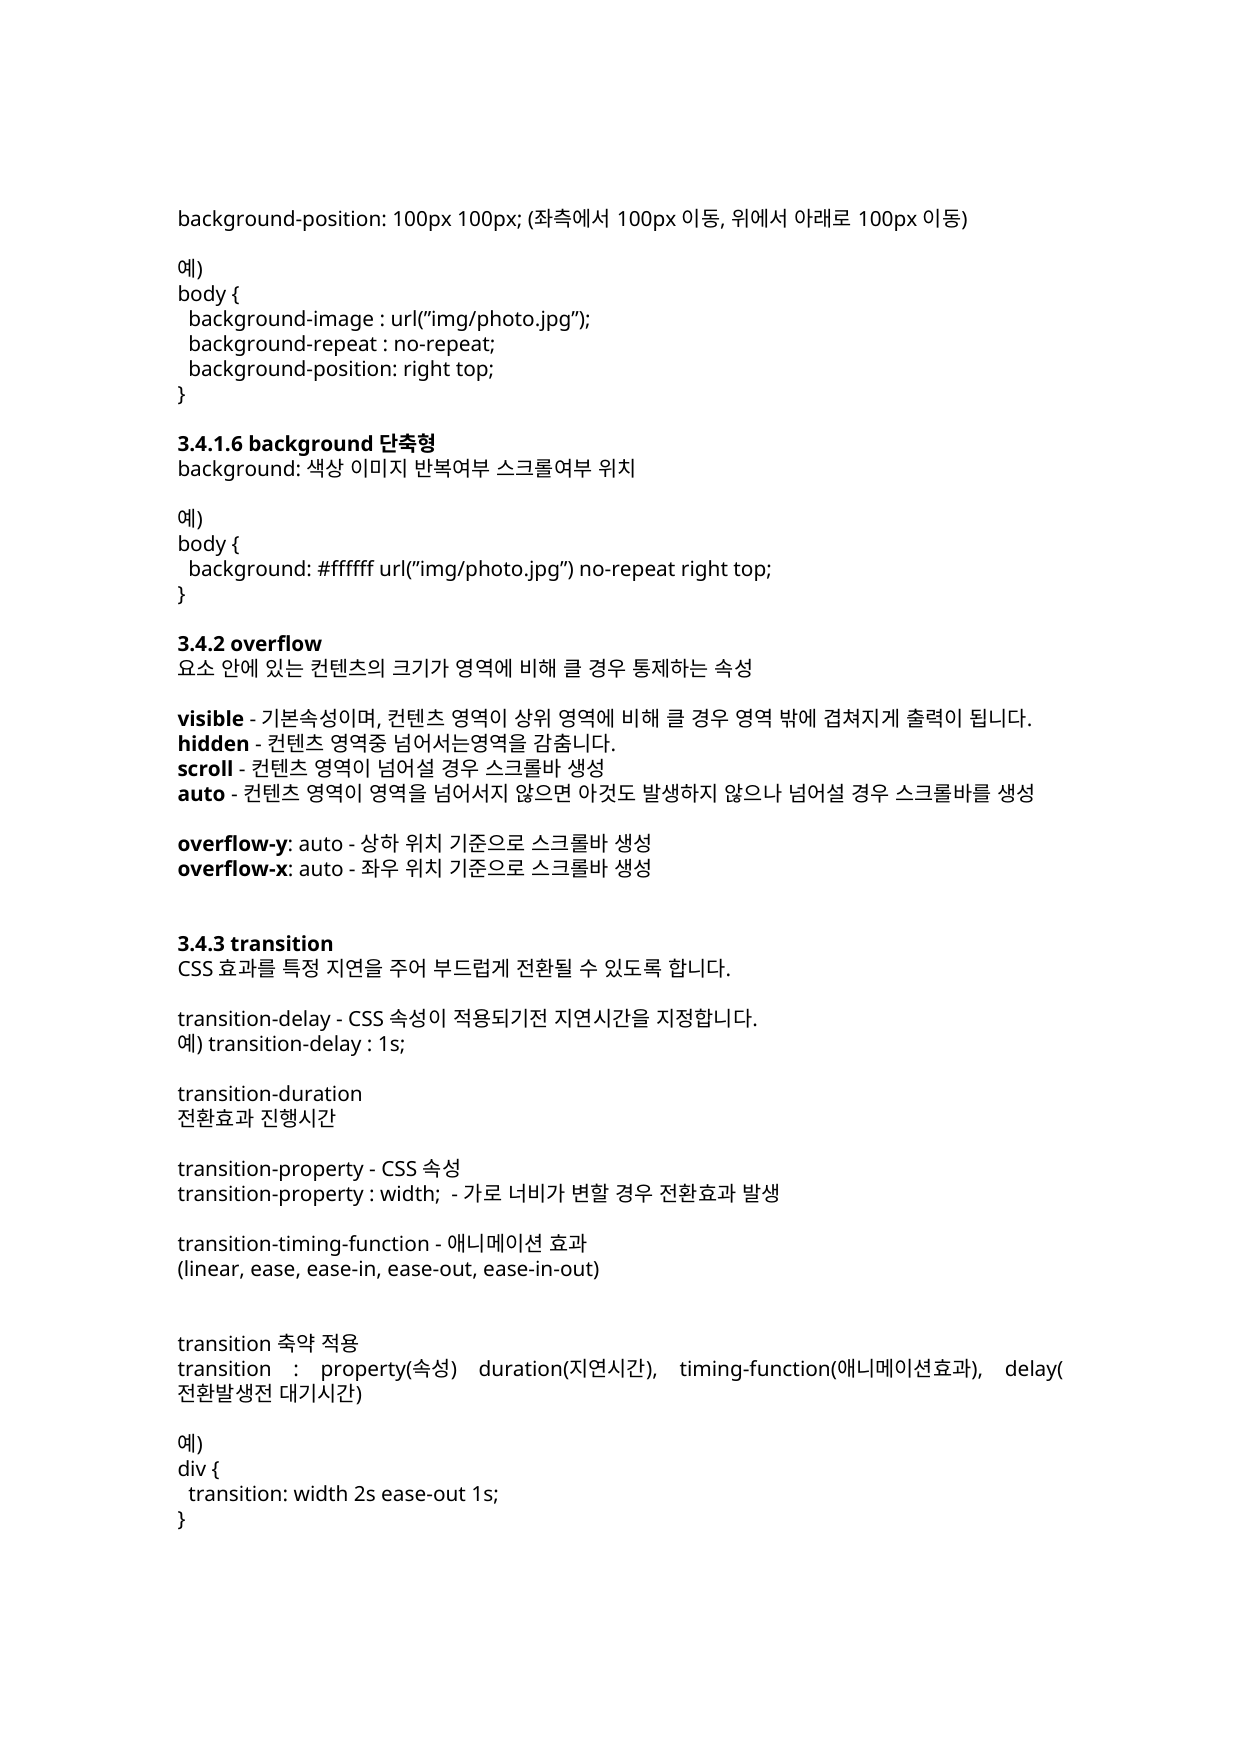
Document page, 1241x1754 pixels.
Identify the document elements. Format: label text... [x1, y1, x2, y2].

text 3.4.3 transition [177, 932, 1063, 957]
text CSS 효과를 특정 지연을 주어 부드럽게 전환될 수 있도록 합니다. [177, 957, 1063, 982]
text background-image : url(”img/photo.jpg”); [177, 307, 1063, 332]
text body { [177, 282, 1063, 307]
text overflow-y: auto - 상하 위치 기준으로 스크롤바 생성 [177, 832, 1063, 857]
text } [177, 382, 1063, 407]
text auto - 컨텐츠 영역이 영역을 넘어서지 않으면 아것도 발생하지 않으나 넘어설 경우 스크롤바를 생성 [177, 782, 1063, 807]
text background-repeat : no-repeat; [177, 332, 1063, 357]
text transition-timing-function - 애니메이션 효과 [177, 1232, 1063, 1257]
text background-position: 100px 100px; (좌측에서 100px 이동, 위에서 아래로 100px 이동) [177, 207, 1063, 232]
text overflow-x: auto - 좌우 위치 기준으로 스크롤바 생성 [177, 857, 1063, 882]
text background-position: right top; [177, 357, 1063, 382]
text visible - 기본속성이며, 컨텐츠 영역이 상위 영역에 비해 클 경우 영역 밖에 겹쳐지게 출력이 됩니다. [177, 707, 1063, 732]
text div { [177, 1457, 1063, 1482]
text } [177, 1507, 1063, 1532]
text 3.4.1.6 background 단축형 [177, 432, 1063, 457]
text 전환효과 진행시간 [177, 1107, 1063, 1132]
text background: #ffffff url(”img/photo.jpg”) no-repeat right top; [177, 557, 1063, 582]
text 요소 안에 있는 컨텐츠의 크기가 영역에 비해 클 경우 통제하는 속성 [177, 657, 1063, 682]
text 예) [177, 257, 1063, 282]
text transition-delay - CSS 속성이 적용되기전 지연시간을 지정합니다. [177, 1007, 1063, 1032]
text 3.4.2 overflow [177, 632, 1063, 657]
text transition: width 2s ease-out 1s; [177, 1482, 1063, 1507]
text background: 색상 이미지 반복여부 스크롤여부 위치 [177, 457, 1063, 482]
text transition : property(속성) duration(지연시간), timing-function(애니메이션효과), delay(전환발생전 대기시간) [177, 1357, 1063, 1407]
text 예) [177, 1432, 1063, 1457]
text 예) transition-delay : 1s; [177, 1032, 1063, 1057]
text 예) [177, 507, 1063, 532]
text (linear, ease, ease-in, ease-out, ease-in-out) [177, 1257, 1063, 1282]
text transition-property - CSS 속성 [177, 1157, 1063, 1182]
text transition 축약 적용 [177, 1332, 1063, 1357]
text transition-property : width; - 가로 너비가 변할 경우 전환효과 발생 [177, 1182, 1063, 1207]
text } [177, 582, 1063, 607]
text scroll - 컨텐츠 영역이 넘어설 경우 스크롤바 생성 [177, 757, 1063, 782]
text body { [177, 532, 1063, 557]
text transition-duration [177, 1082, 1063, 1107]
text hidden - 컨텐츠 영역중 넘어서는영역을 감춤니다. [177, 732, 1063, 757]
